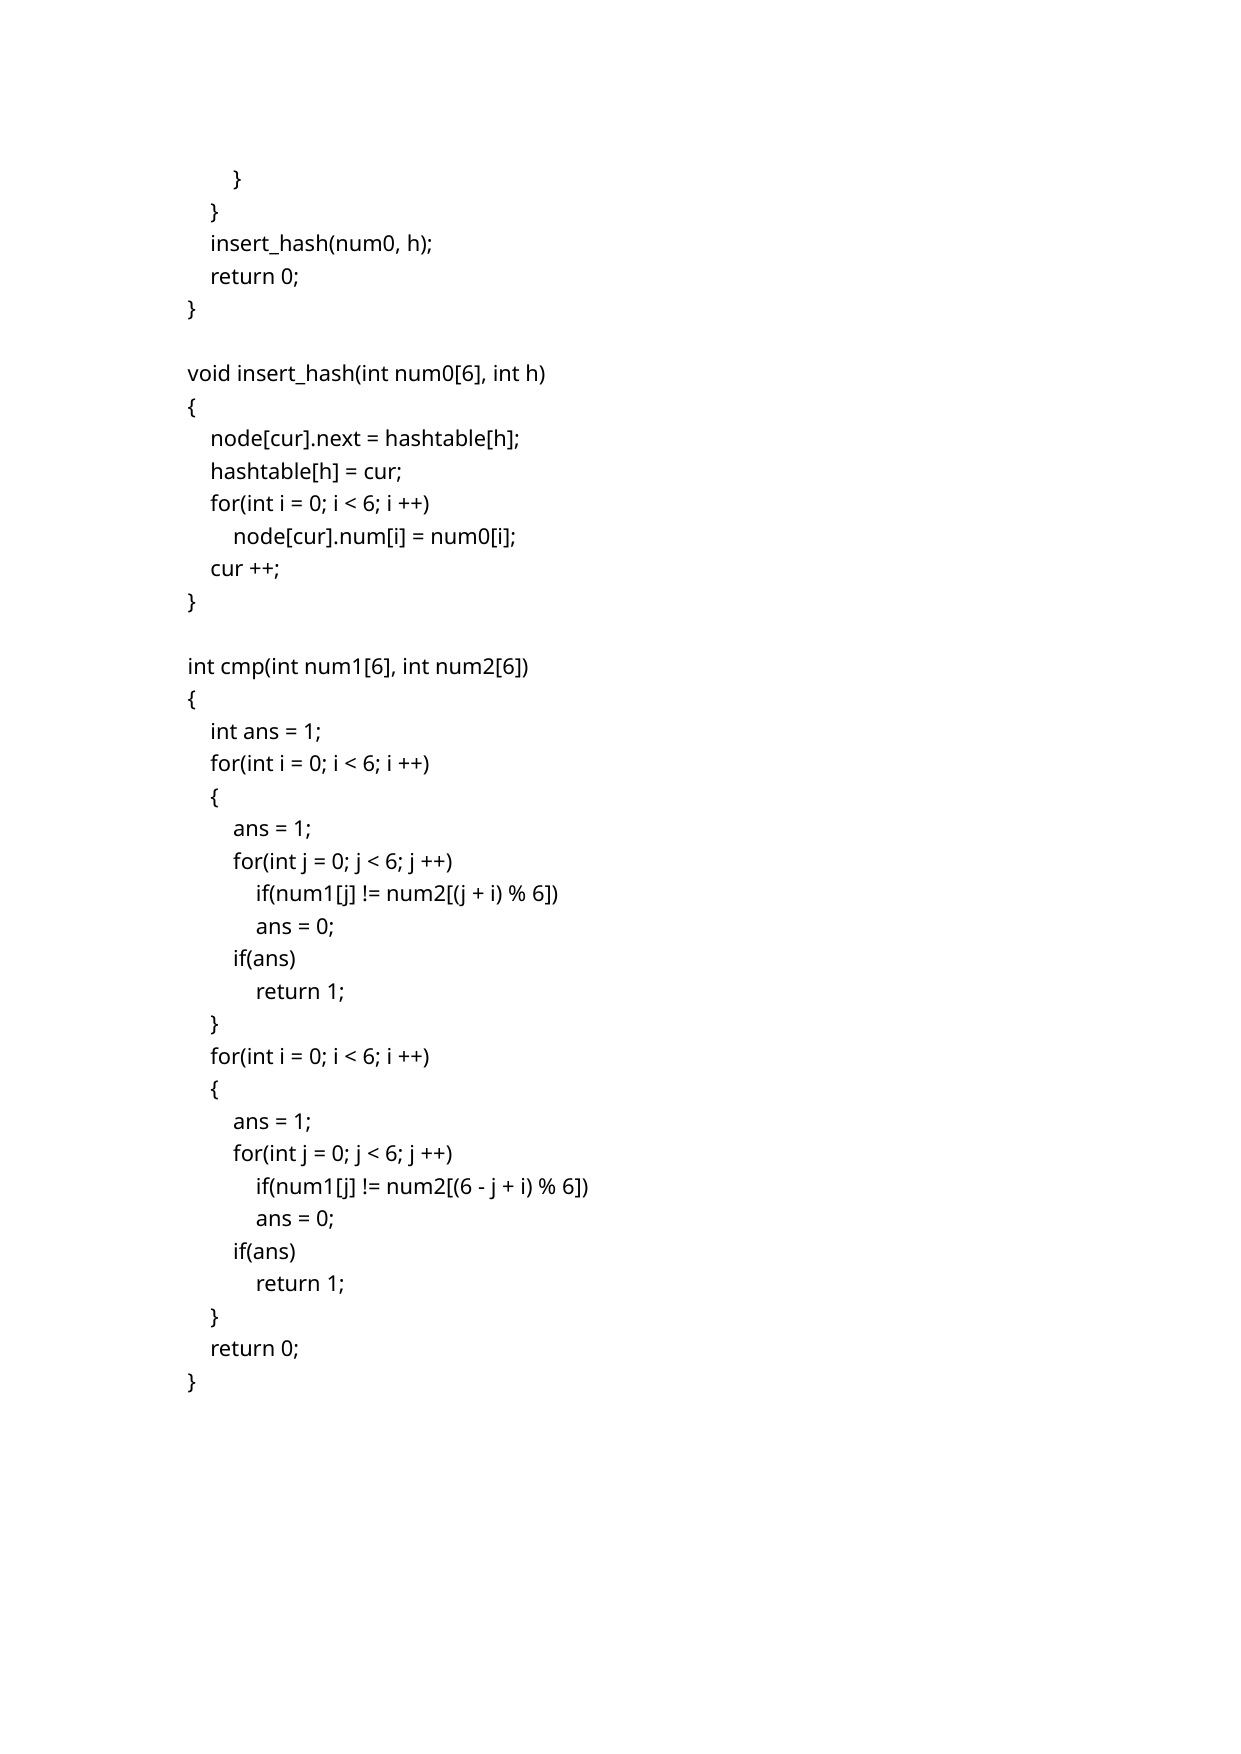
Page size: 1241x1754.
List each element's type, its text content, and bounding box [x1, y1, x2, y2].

text hashtable[h] = cur; [187, 454, 1053, 487]
text if(num1[j] != num2[(j + i) % 6]) [187, 877, 1053, 909]
text void insert_hash(int num0[6], int h) [187, 357, 1053, 389]
text } [187, 162, 1053, 194]
text { [187, 1072, 1053, 1104]
text if(num1[j] != num2[(6 - j + i) % 6]) [187, 1169, 1053, 1202]
text } [187, 584, 1053, 617]
text } [187, 1007, 1053, 1039]
text return 0; [187, 259, 1053, 292]
text ans = 1; [187, 812, 1053, 844]
text ans = 0; [187, 1202, 1053, 1234]
text for(int j = 0; j < 6; j ++) [187, 844, 1053, 877]
text { [187, 389, 1053, 422]
text for(int i = 0; i < 6; i ++) [187, 487, 1053, 519]
text int ans = 1; [187, 714, 1053, 747]
text node[cur].next = hashtable[h]; [187, 422, 1053, 454]
text return 0; [187, 1332, 1053, 1364]
text } [187, 292, 1053, 324]
text cur ++; [187, 552, 1053, 584]
text return 1; [187, 974, 1053, 1007]
text { [187, 779, 1053, 812]
text for(int j = 0; j < 6; j ++) [187, 1137, 1053, 1169]
text int cmp(int num1[6], int num2[6]) [187, 649, 1053, 682]
text if(ans) [187, 942, 1053, 974]
text { [187, 682, 1053, 714]
text } [187, 1364, 1053, 1397]
text for(int i = 0; i < 6; i ++) [187, 747, 1053, 779]
text } [187, 1299, 1053, 1332]
text for(int i = 0; i < 6; i ++) [187, 1039, 1053, 1072]
text ans = 1; [187, 1104, 1053, 1137]
text node[cur].num[i] = num0[i]; [187, 519, 1053, 552]
text ans = 0; [187, 909, 1053, 942]
text if(ans) [187, 1234, 1053, 1267]
text } [187, 194, 1053, 227]
text return 1; [187, 1267, 1053, 1299]
text insert_hash(num0, h); [187, 227, 1053, 259]
